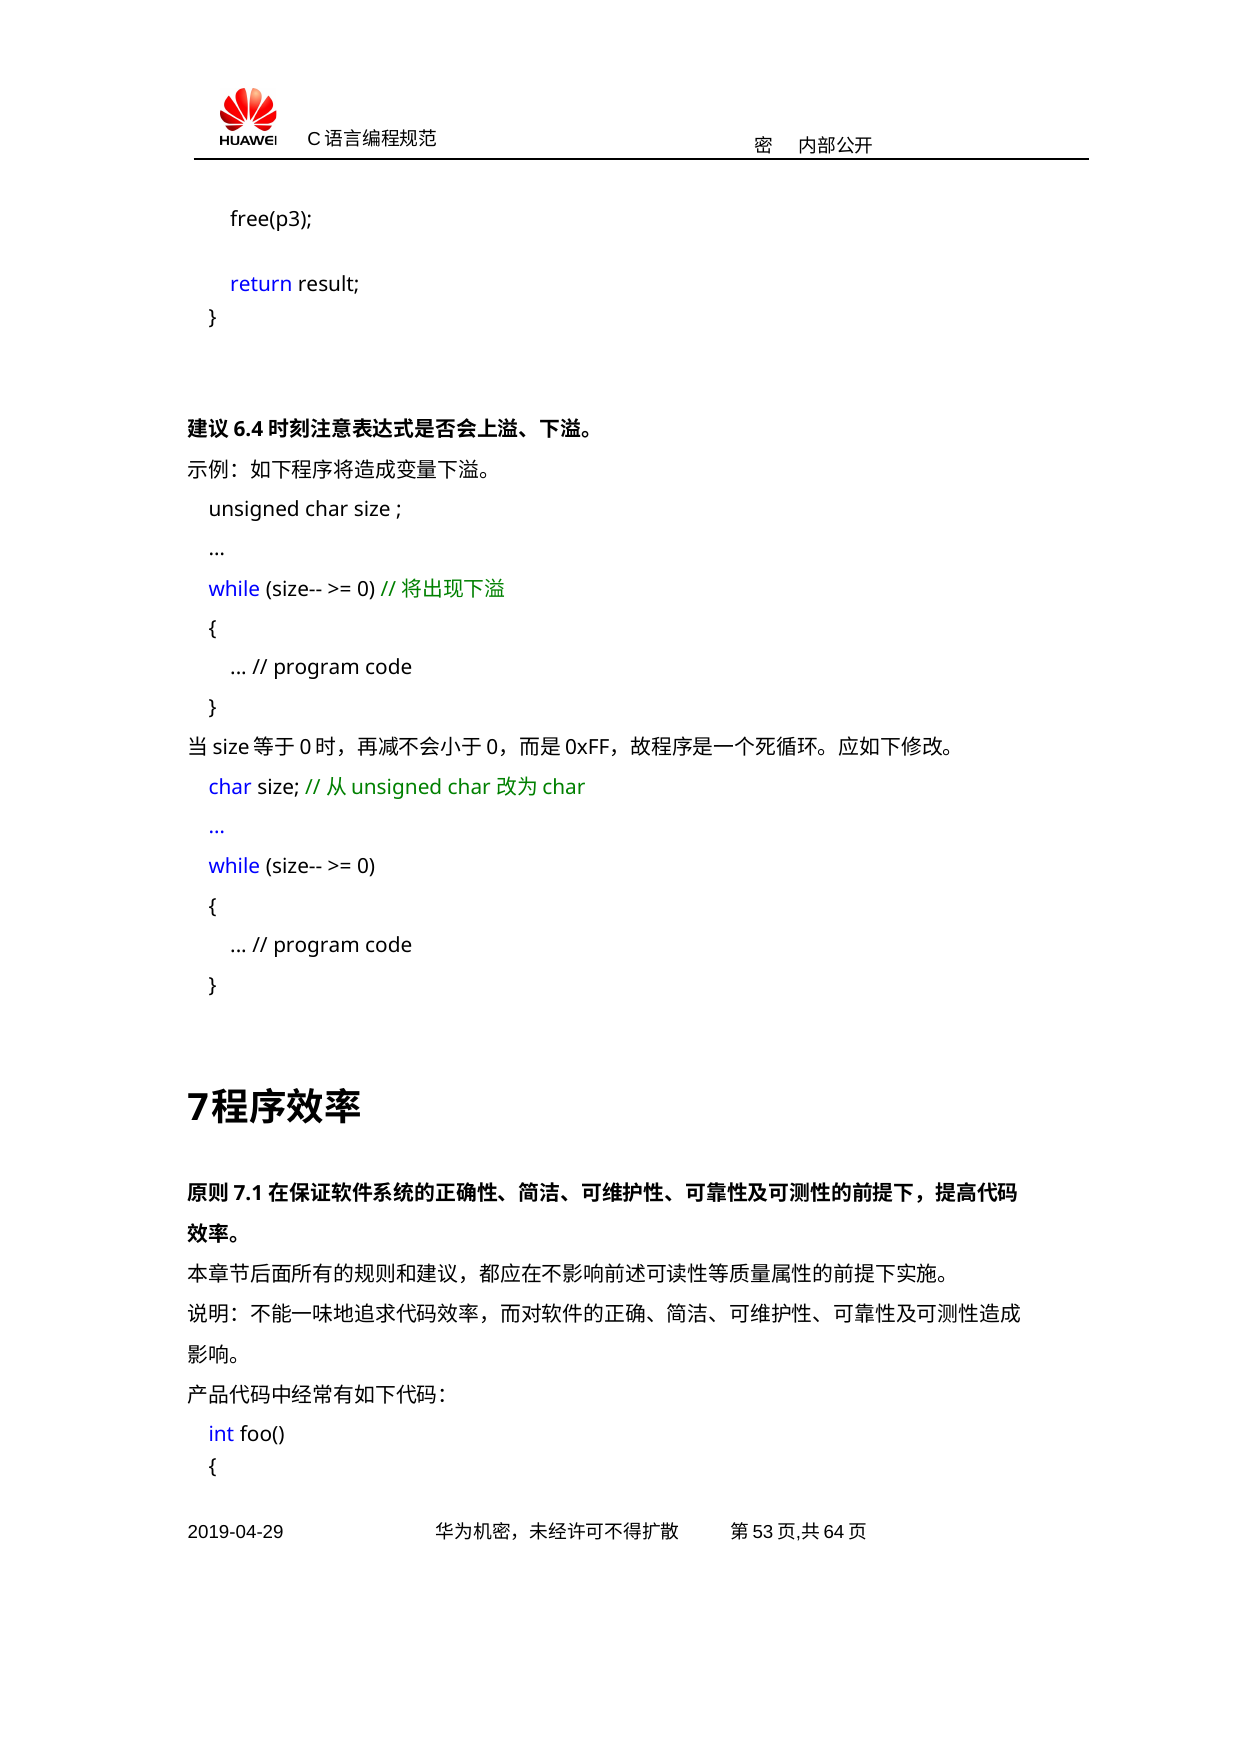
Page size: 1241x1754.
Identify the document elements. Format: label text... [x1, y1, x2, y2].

text } [208, 968, 1032, 1000]
text { [208, 611, 1032, 643]
text 本章节后面所有的规则和建议，都应在不影响前述可读性等质量属性的前提下实施。 [187, 1256, 1032, 1289]
text char size; // 从unsigned char 改为char [208, 769, 1032, 802]
text free(p3); [208, 202, 1053, 235]
text { [208, 1449, 1053, 1482]
text } [208, 690, 1032, 722]
text ... // program code [208, 650, 1032, 683]
subtitle 程序效率 [187, 1072, 1032, 1137]
text 说明：不能一味地追求代码效率，而对软件的正确、简洁、可维护性、可靠性及可测性造成影响。 [187, 1296, 1032, 1369]
text 示例：如下程序将造成变量下溢。 [187, 452, 1032, 484]
text ... // program code [208, 928, 1032, 961]
text 原则7.1 在保证软件系统的正确性、简洁、可维护性、可靠性及可测性的前提下，提高代码效率。 [187, 1176, 1032, 1249]
text while (size-- >= 0) [208, 849, 1032, 882]
picture [220, 88, 277, 145]
text return result; [208, 267, 1053, 300]
text 产品代码中经常有如下代码： [187, 1377, 1032, 1409]
text 当size等于0时，再减不会小于0，而是0xFF，故程序是一个死循环。应如下修改。 [187, 729, 1032, 762]
text int foo() [208, 1417, 1053, 1449]
text while (size-- >= 0) // 将出现下溢 [208, 571, 1032, 603]
text … [208, 531, 1032, 564]
text 建议6.4 时刻注意表达式是否会上溢、下溢。 [187, 412, 1032, 444]
text } [208, 300, 1053, 332]
text … [208, 809, 1032, 842]
text { [208, 889, 1032, 921]
text unsigned char size ; [208, 492, 1032, 524]
